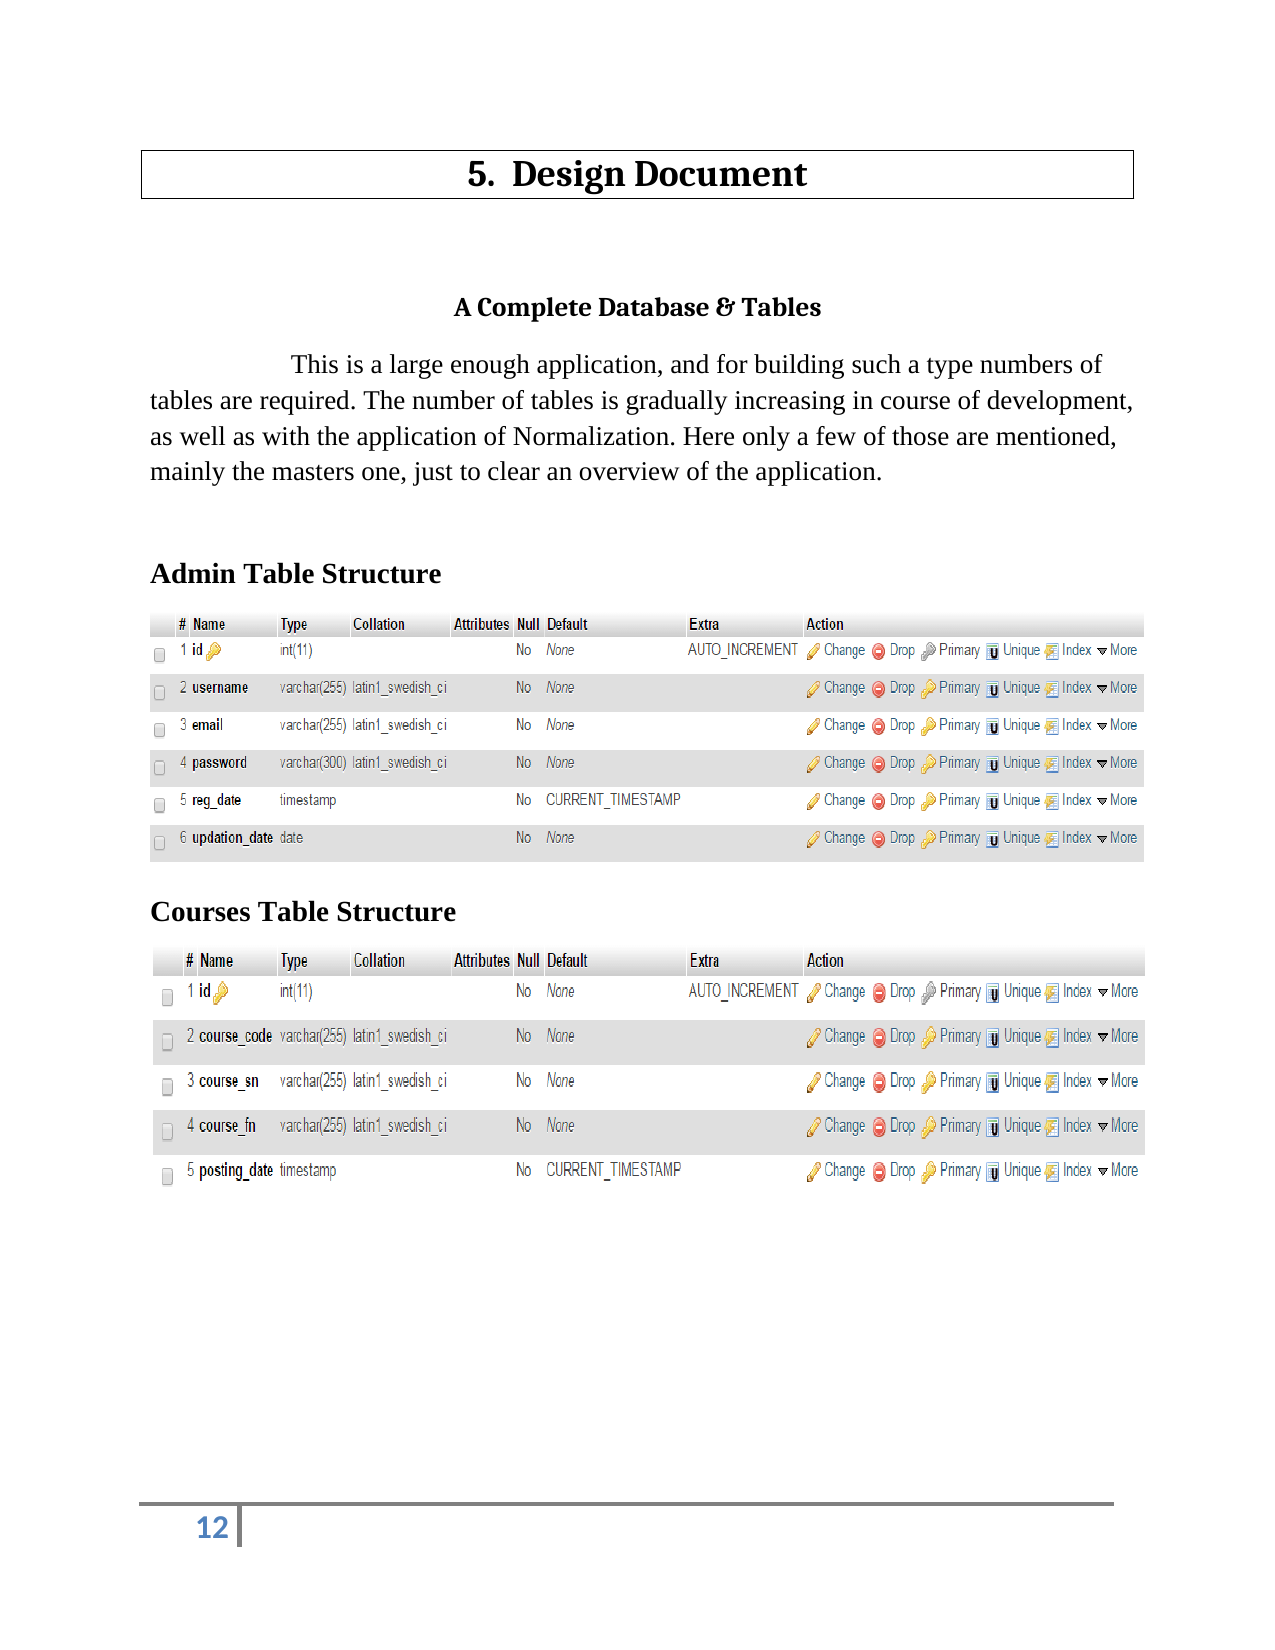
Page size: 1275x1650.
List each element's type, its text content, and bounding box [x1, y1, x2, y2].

text Admin Table Structure [150, 556, 1125, 589]
text 5. Design Document [142, 151, 1133, 198]
picture [150, 589, 1154, 870]
picture [150, 927, 1163, 1200]
text A Complete Database & Tables [150, 292, 1125, 323]
text Courses Table Structure [150, 894, 1125, 927]
list This is a large enough application, and for building such a type numbers of tables are required. The number of tables is gradually increasing in course of development, as well as with the application of Normalization. Here only a few of those are mentioned, mainly the masters one, just to clear an overview of the application. [150, 348, 1134, 486]
